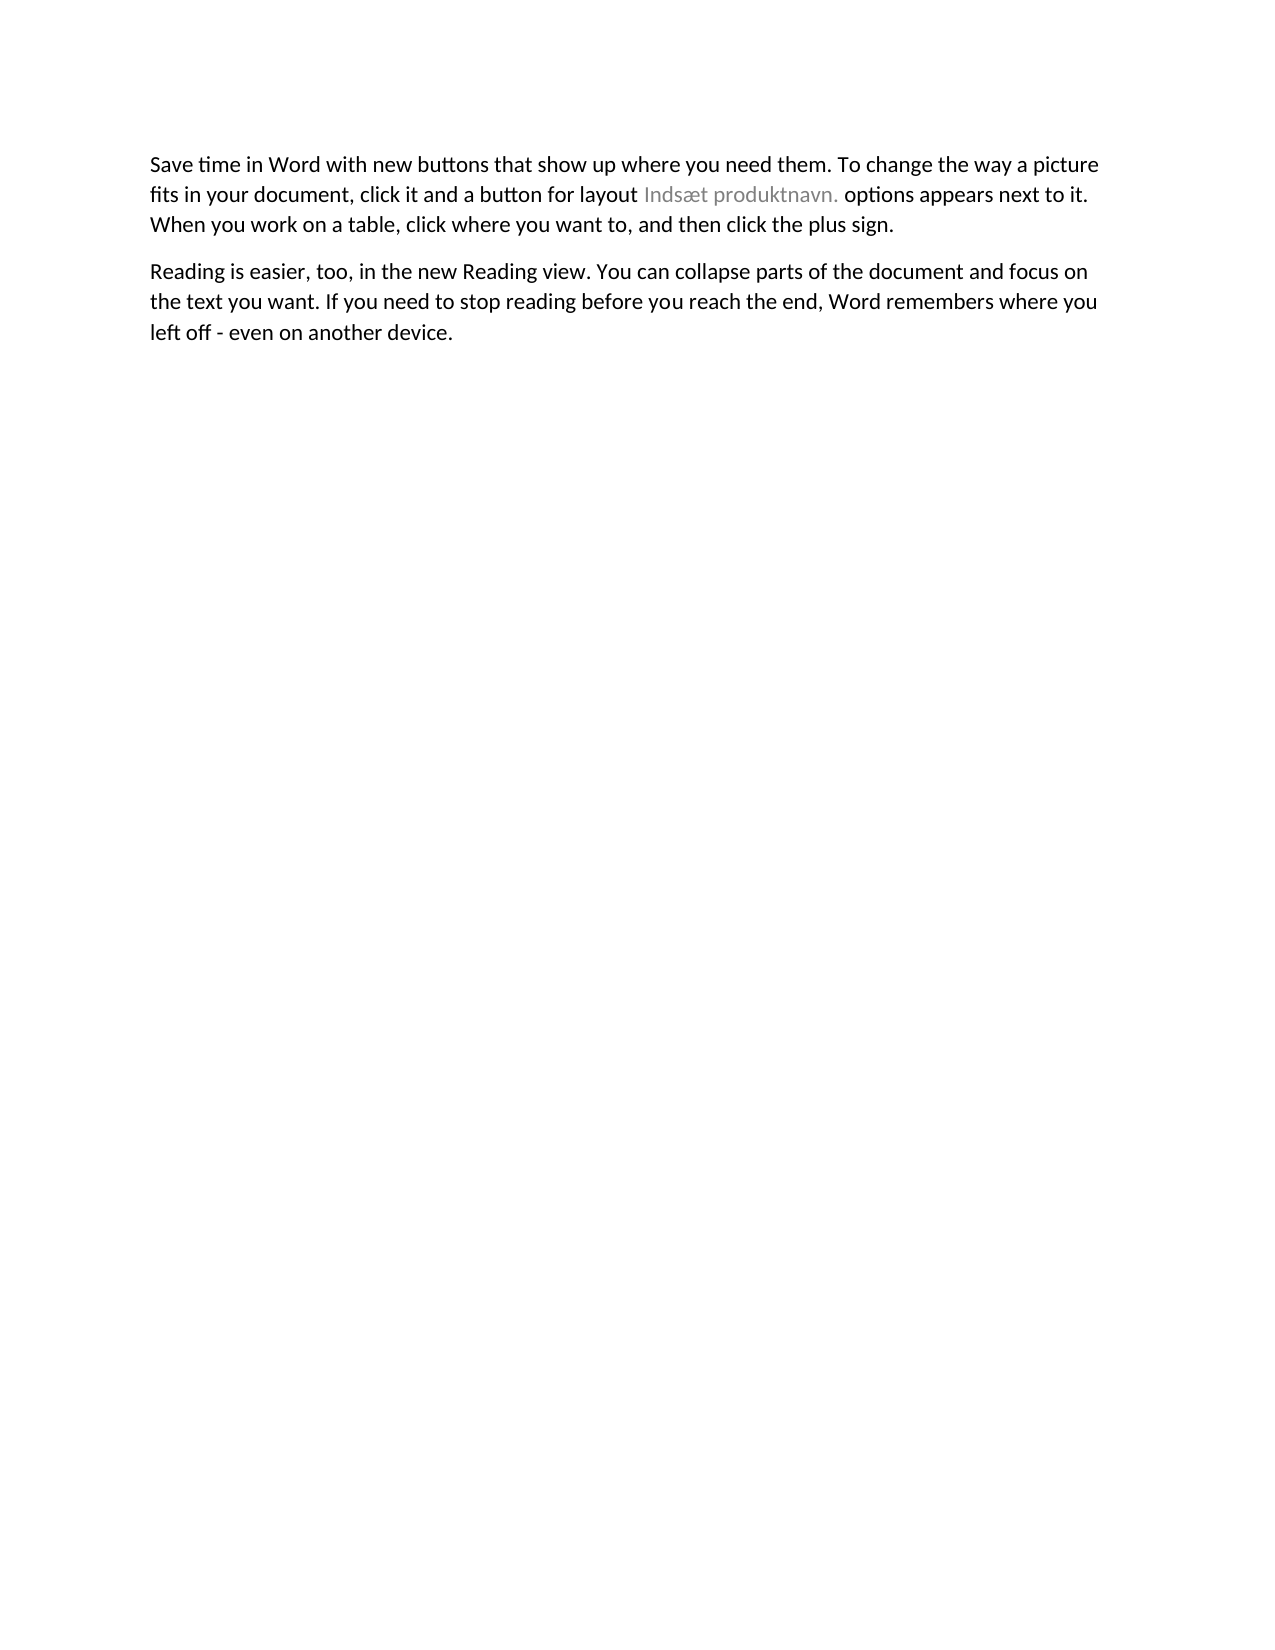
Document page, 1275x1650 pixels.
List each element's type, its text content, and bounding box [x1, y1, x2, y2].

text Save time in Word with new buttons that show up where you need them. To change the way a picture fits in your document, click it and a button for layout options appears next to it. When you work on a table, click where you want to, and then click the plus sign. [150, 150, 1125, 238]
text Reading is easier, too, in the new Reading view. You can collapse parts of the document and focus on the text you want. If you need to stop reading before you reach the end, Word remembers where you left off - even on another device. [150, 257, 1125, 346]
